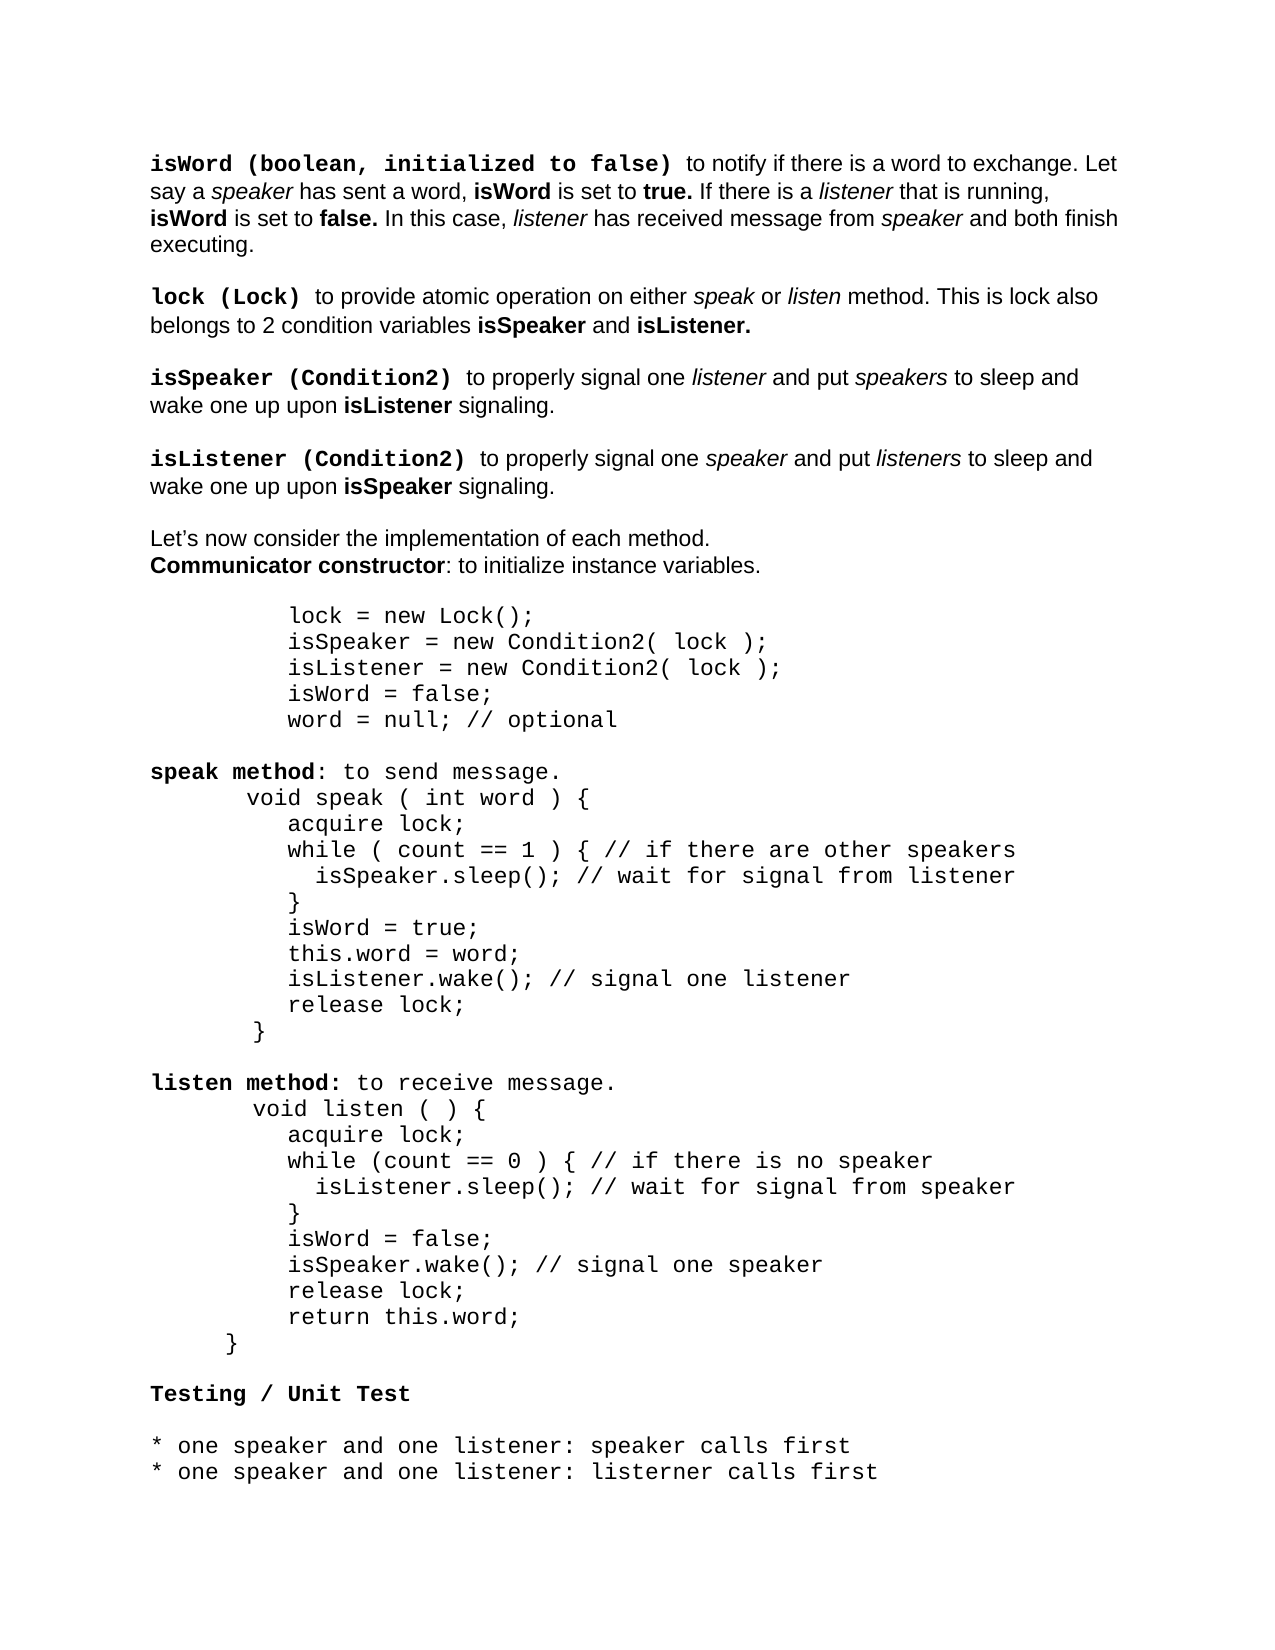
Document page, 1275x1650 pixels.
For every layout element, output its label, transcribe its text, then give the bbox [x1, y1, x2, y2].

list Let’s now consider the implementation of each method. [150, 525, 1125, 552]
list Testing / Unit Test [150, 1383, 1125, 1409]
list release lock; [150, 1279, 1125, 1305]
list * one speaker and one listener: speaker calls first [150, 1435, 1125, 1461]
list isSpeaker.sleep(); // wait for signal from listener [150, 864, 1125, 890]
list isSpeaker (Condition2) to properly signal one listener and put speakers to sleep and wake one up upon isListener signaling. [150, 364, 1125, 419]
list lock (Lock) to provide atomic operation on either speak or listen method. This is lock also belongs to 2 condition variables isSpeaker and isListener. [150, 283, 1125, 338]
list isWord = true; [150, 916, 1125, 942]
list release lock; [150, 994, 1125, 1020]
list isSpeaker = new Condition2( lock ); [150, 630, 1125, 656]
list } [150, 1331, 1125, 1357]
list listen method: to receive message. [150, 1072, 1125, 1097]
list isWord = false; [150, 1227, 1125, 1253]
list acquire lock; [150, 812, 1125, 838]
list isListener.wake(); // signal one listener [150, 968, 1125, 994]
list isListener.sleep(); // wait for signal from speaker [150, 1175, 1125, 1201]
list isWord = false; [150, 682, 1125, 708]
list isWord (boolean, initialized to false) to notify if there is a word to exchange. Let say a speaker has sent a word, isWord is set to true. If there is a listener that is running, isWord is set to false. In this case, listener has received message from speaker and both finish executing. [150, 150, 1125, 257]
list isSpeaker.wake(); // signal one speaker [150, 1253, 1125, 1279]
list speak method: to send message. [150, 760, 1125, 786]
list return this.word; [150, 1305, 1125, 1331]
list while (count == 0 ) { // if there is no speaker [150, 1149, 1125, 1175]
list * one speaker and one listener: listerner calls first [150, 1461, 1125, 1487]
list while ( count == 1 ) { // if there are other speakers [150, 838, 1125, 864]
list void listen ( ) { [150, 1097, 1125, 1123]
list } [150, 890, 1125, 916]
list word = null; // optional [150, 708, 1125, 734]
list isListener (Condition2) to properly signal one speaker and put listeners to sleep and wake one up upon isSpeaker signaling. [150, 444, 1125, 499]
list lock = new Lock(); [150, 604, 1125, 630]
list acquire lock; [150, 1123, 1125, 1149]
list } [150, 1020, 1125, 1046]
list void speak ( int word ) { [150, 786, 1125, 812]
list this.word = word; [150, 942, 1125, 968]
list isListener = new Condition2( lock ); [150, 656, 1125, 682]
list } [150, 1201, 1125, 1227]
list Communicator constructor: to initialize instance variables. [150, 552, 1125, 578]
